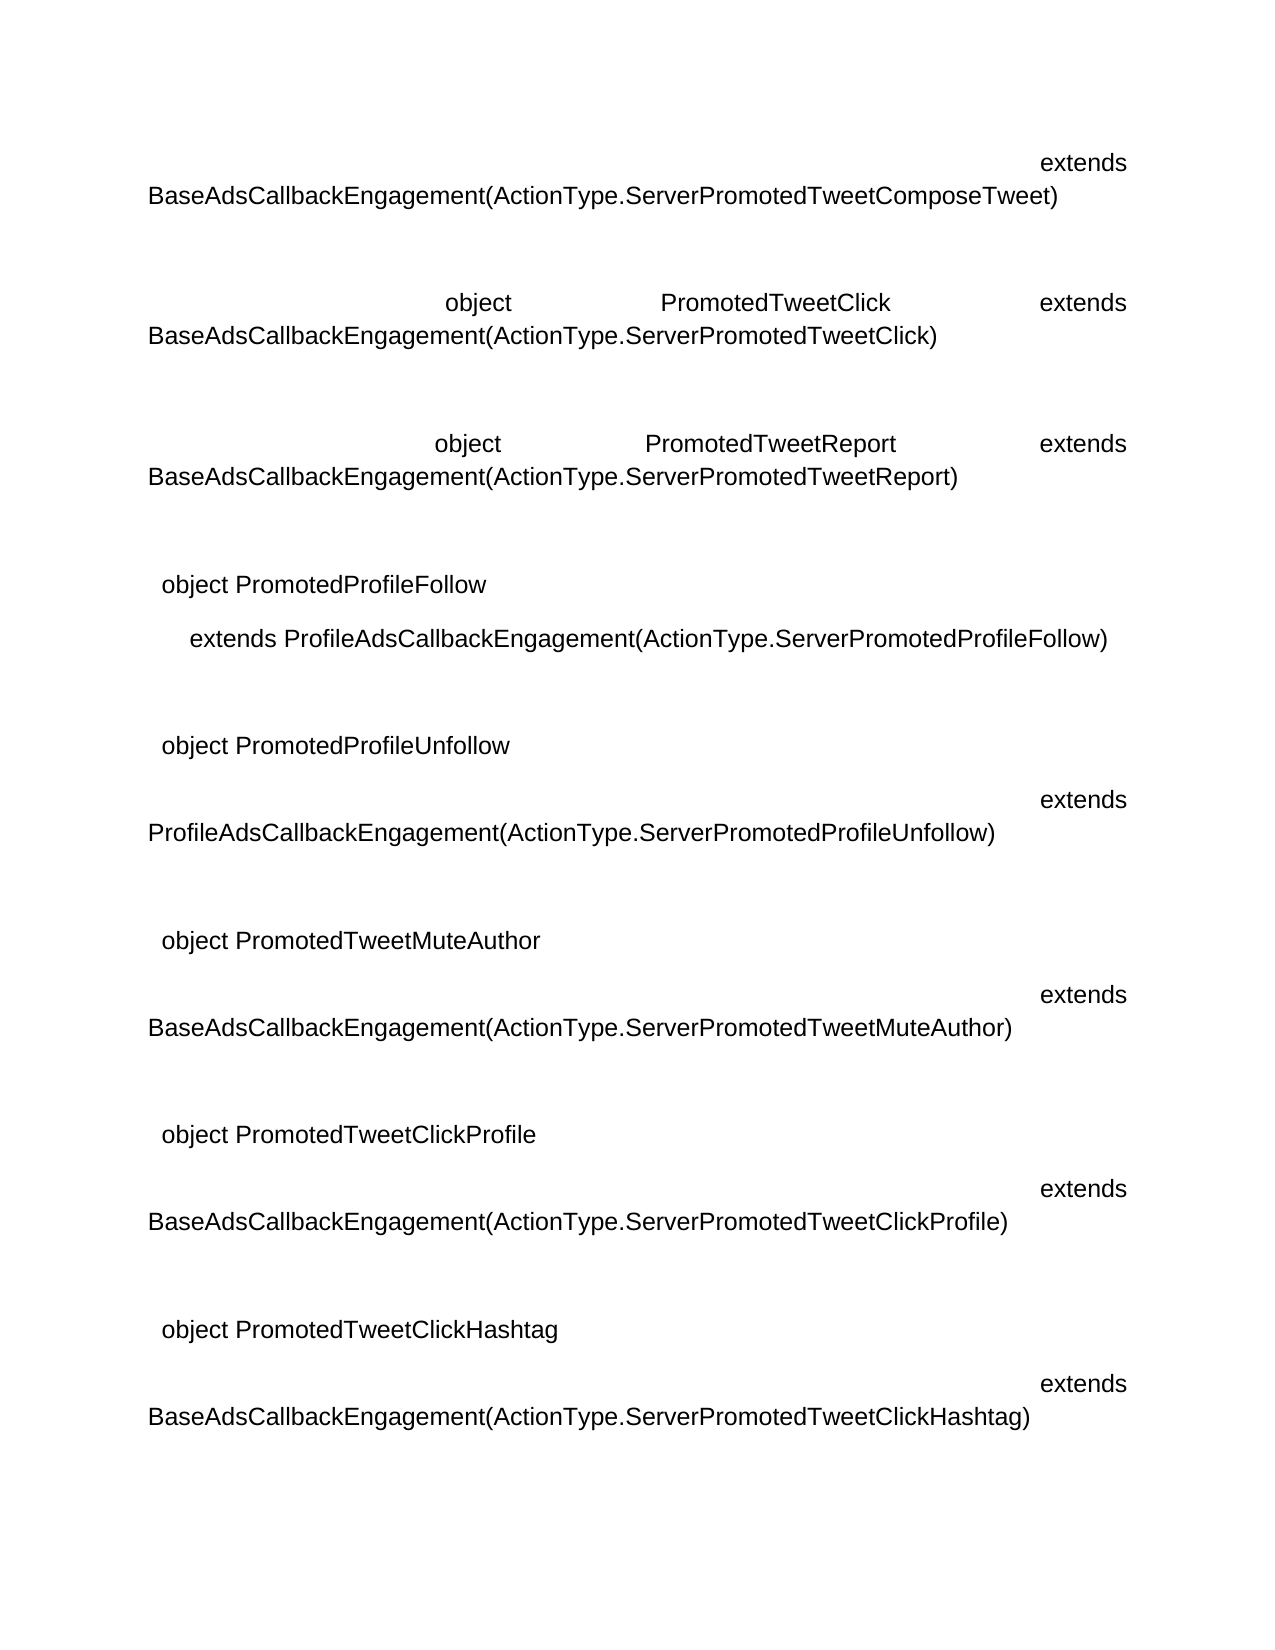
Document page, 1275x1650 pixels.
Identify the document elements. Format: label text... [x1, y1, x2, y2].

text extends ProfileAdsCallbackEngagement(ActionType.ServerPromotedProfileFollow) [148, 624, 1127, 652]
text object PromotedProfileUnfollow [148, 731, 1127, 760]
text object PromotedTweetClick extends BaseAdsCallbackEngagement(ActionType.ServerPromotedTweetClick) [148, 288, 1127, 350]
text extends BaseAdsCallbackEngagement(ActionType.ServerPromotedTweetComposeTweet) [148, 148, 1127, 209]
text object PromotedProfileFollow [148, 570, 1127, 598]
text object PromotedTweetMuteAuthor [148, 926, 1127, 955]
text object PromotedTweetClickProfile [148, 1121, 1127, 1149]
text extends ProfileAdsCallbackEngagement(ActionType.ServerPromotedProfileUnfollow) [148, 785, 1127, 847]
text object PromotedTweetReport extends BaseAdsCallbackEngagement(ActionType.ServerPromotedTweetReport) [148, 429, 1127, 491]
text object PromotedTweetClickHashtag [148, 1315, 1127, 1344]
text extends BaseAdsCallbackEngagement(ActionType.ServerPromotedTweetMuteAuthor) [148, 980, 1127, 1042]
text extends BaseAdsCallbackEngagement(ActionType.ServerPromotedTweetClickProfile) [148, 1174, 1127, 1236]
text extends BaseAdsCallbackEngagement(ActionType.ServerPromotedTweetClickHashtag) [148, 1369, 1127, 1431]
